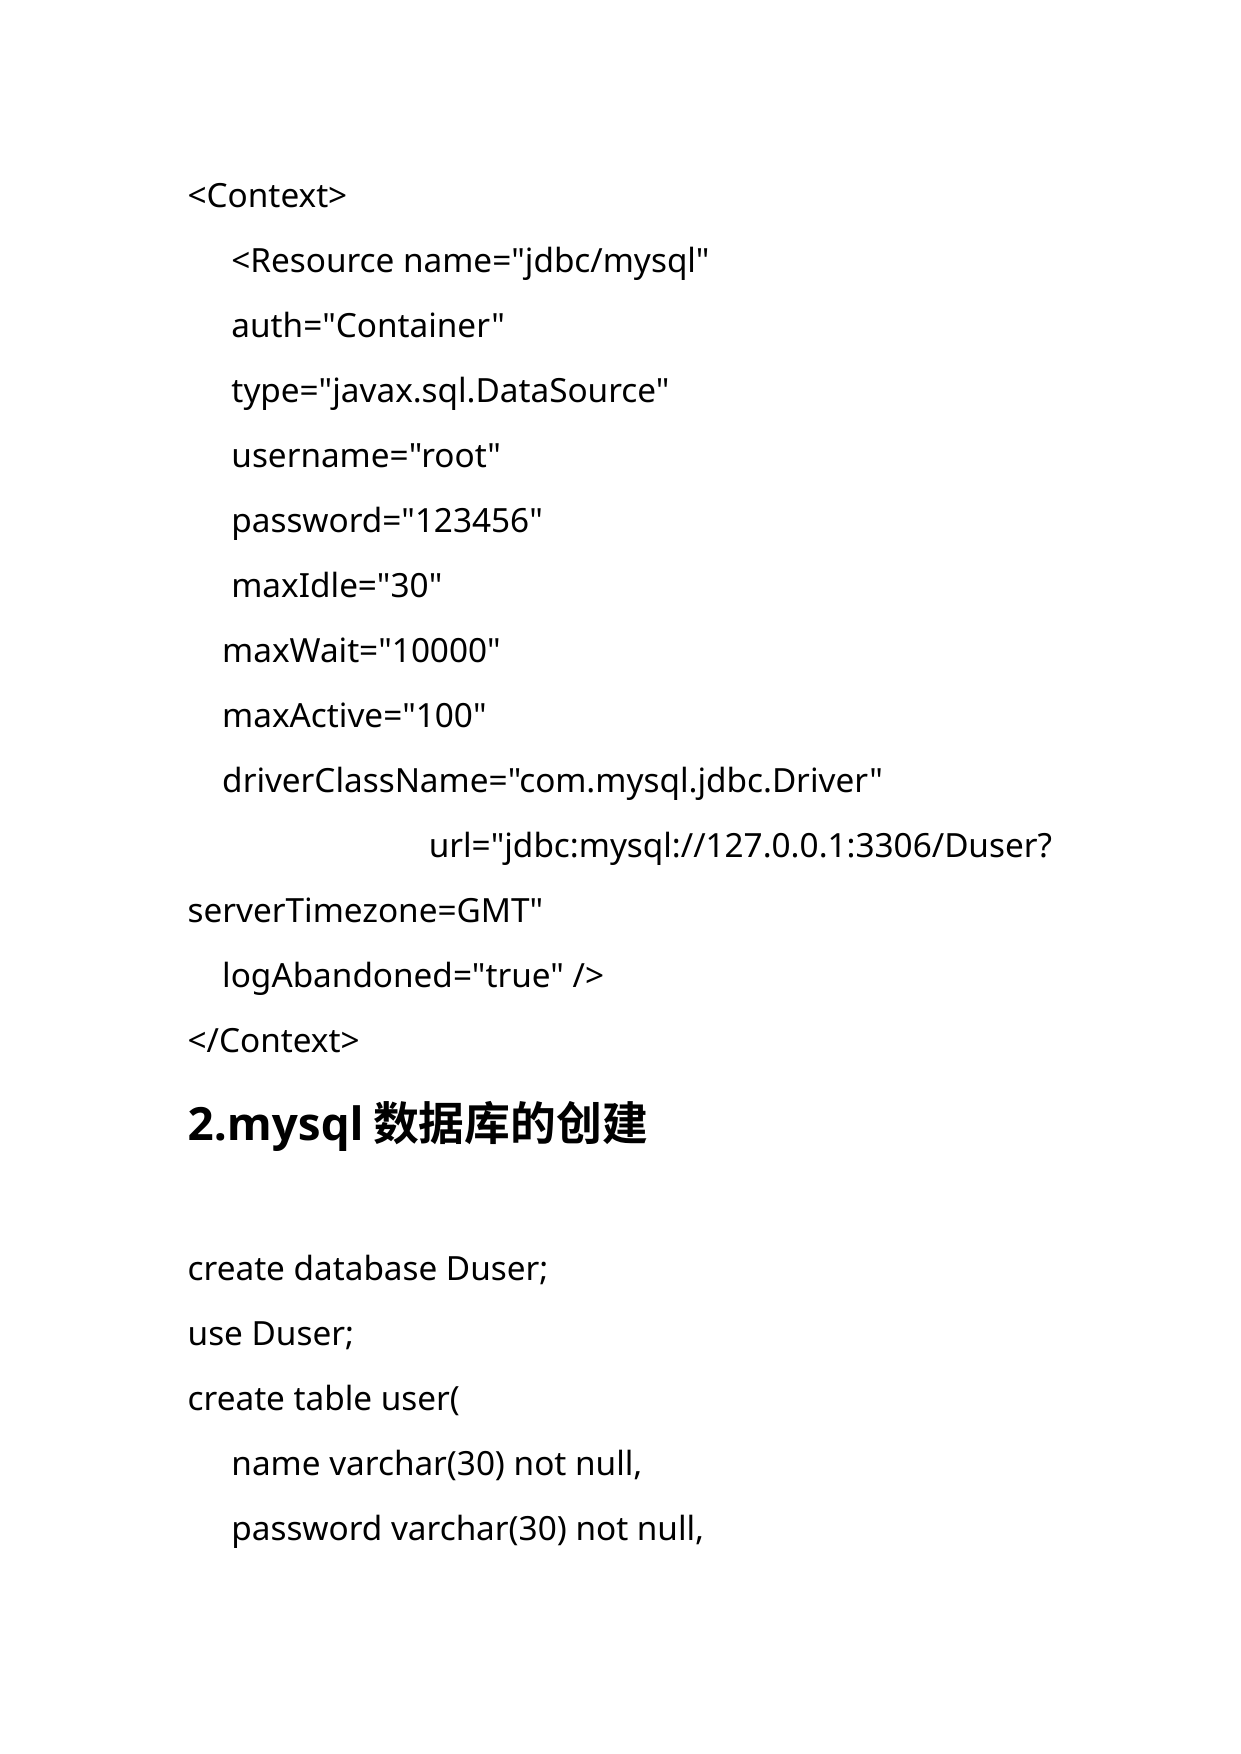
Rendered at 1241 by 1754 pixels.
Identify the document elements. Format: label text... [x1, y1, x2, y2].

text auth="Container" [187, 292, 1053, 357]
text url="jdbc:mysql://127.0.0.1:3306/Duser?serverTimezone=GMT" [187, 812, 1053, 942]
text <Resource name="jdbc/mysql" [187, 227, 1053, 292]
text use Duser; [187, 1299, 1053, 1364]
text 2.mysql数据库的创建 [187, 1072, 1053, 1169]
text type="javax.sql.DataSource" [187, 357, 1053, 422]
text maxActive="100" [187, 682, 1053, 747]
text maxIdle="30" [187, 552, 1053, 617]
text create table user( [187, 1364, 1053, 1429]
text password="123456" [187, 487, 1053, 552]
text logAbandoned="true" /> [187, 942, 1053, 1007]
text username="root" [187, 422, 1053, 487]
text </Context> [187, 1007, 1053, 1072]
text <Context> [187, 162, 1053, 227]
text name varchar(30) not null, [187, 1429, 1053, 1494]
text create database Duser; [187, 1234, 1053, 1299]
text password varchar(30) not null, [187, 1494, 1053, 1559]
text driverClassName="com.mysql.jdbc.Driver" [187, 747, 1053, 812]
text maxWait="10000" [187, 617, 1053, 682]
